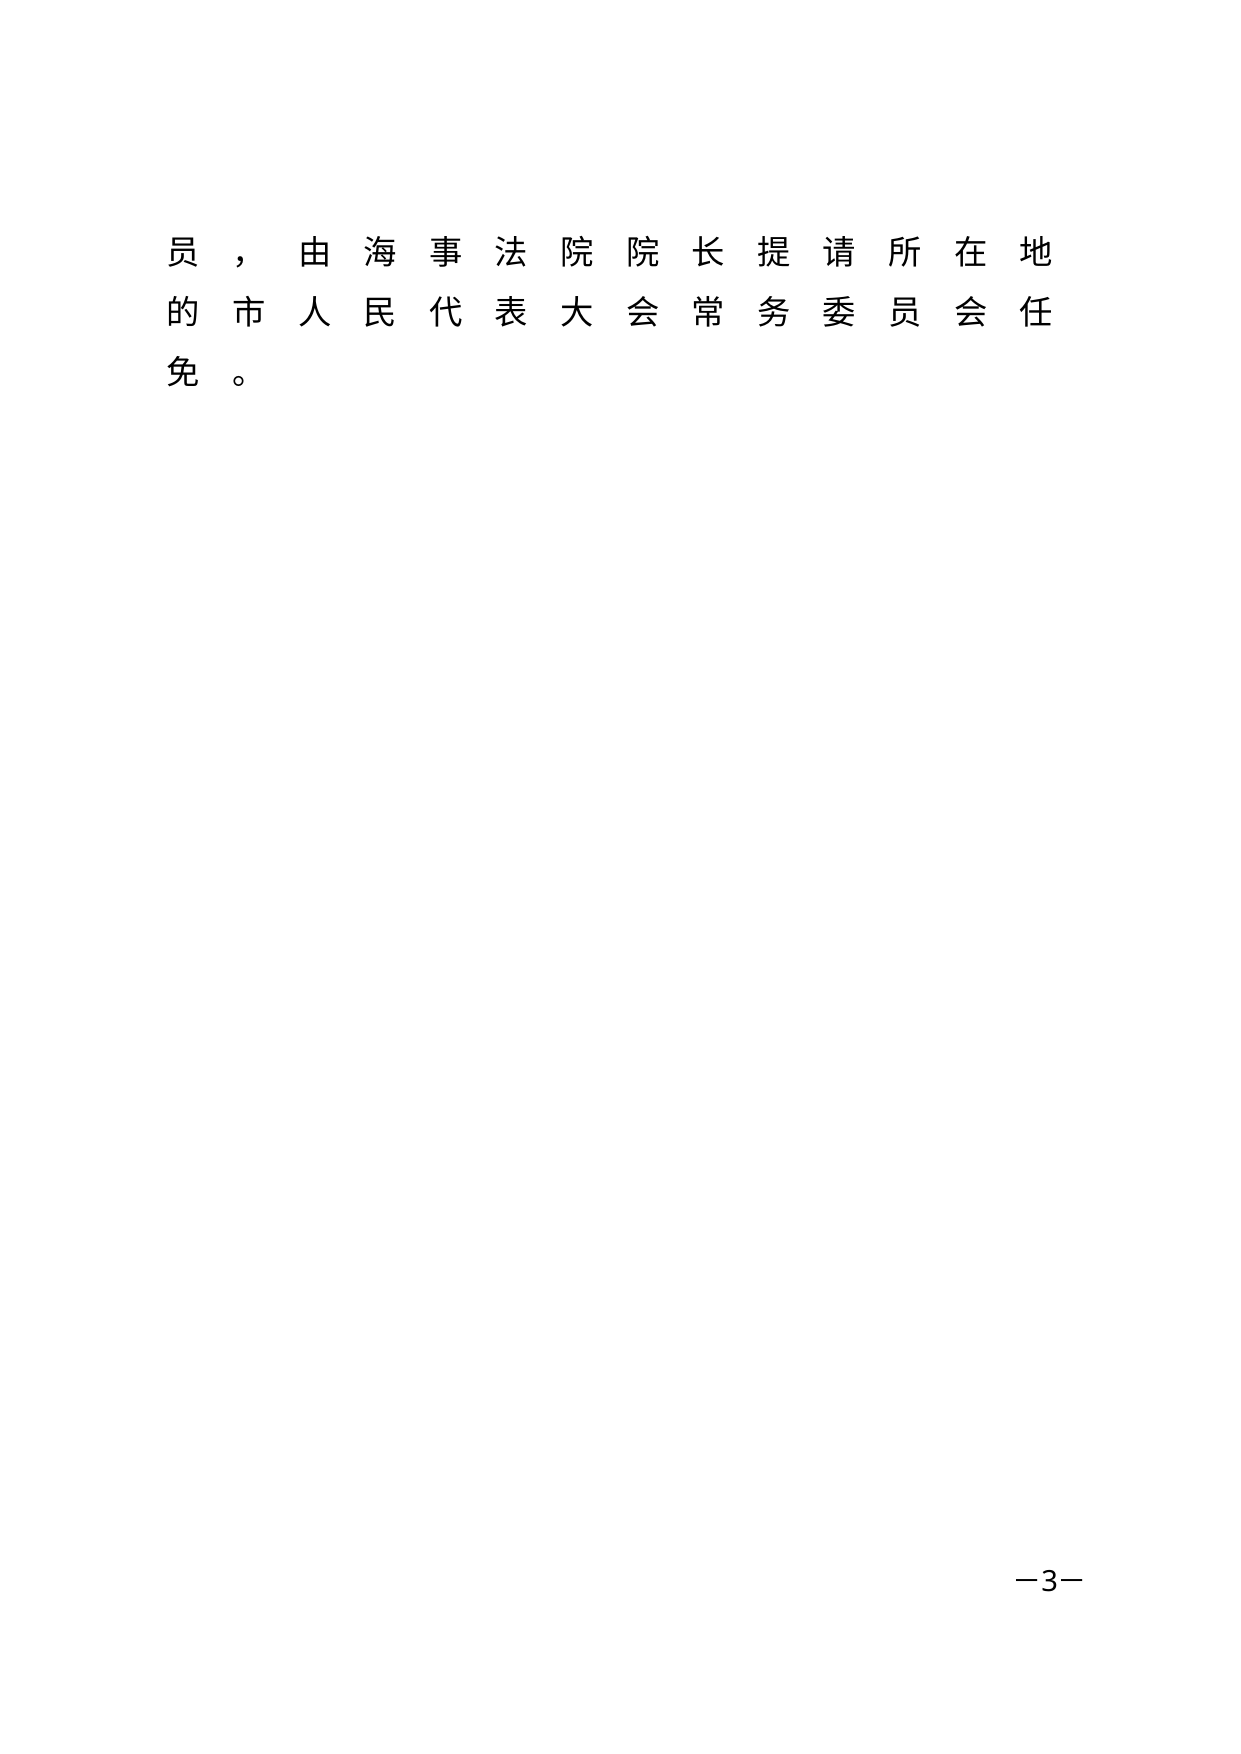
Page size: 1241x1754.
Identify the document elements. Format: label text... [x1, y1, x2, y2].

list 海事法院副院长、庭长、副庭长、审判员和审判委员会委员，由海事法院院长提请所在地的市人民代表大会常务委员会任免。 [167, 219, 1085, 400]
